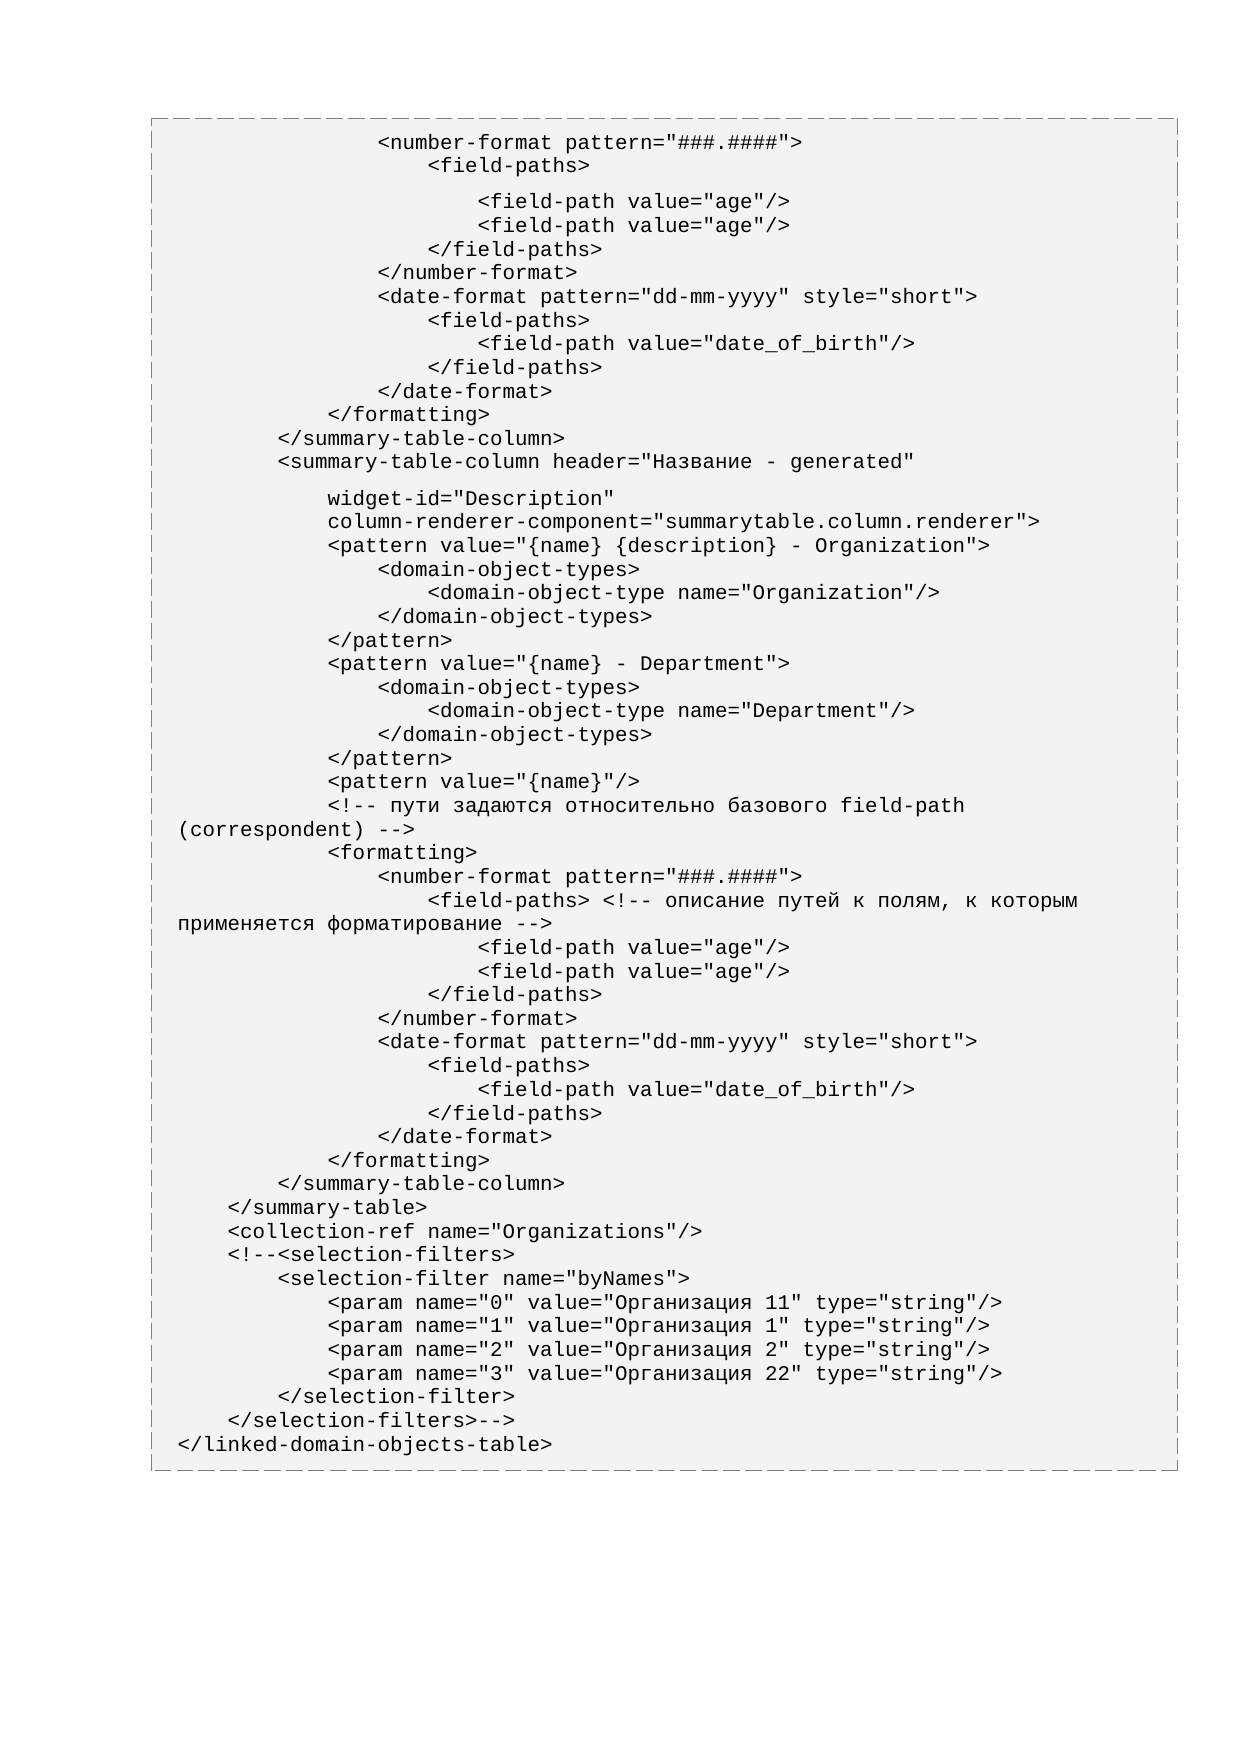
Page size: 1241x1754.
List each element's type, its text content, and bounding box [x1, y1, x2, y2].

text widget-id="Description" column-renderer-component="summarytable.column.renderer"> <pattern value="{name} {description} - Organization"> <domain-object-types> <domain-object-type name="Organization"/> </domain-object-types> </pattern> <pattern value="{name} - Department"> <domain-object-types> <domain-object-type name="Department"/> </domain-object-types> </pattern> <pattern value="{name}"/> <!-- пути задаются относительно базового field-path (correspondent) --> <formatting> <number-format pattern="###.####"> <field-paths> <!-- описание путей к полям, к которым применяется форматирование --> <field-path value="age"/> <field-path value="age"/> </field-paths> </number-format> <date-format pattern="dd-mm-yyyy" style="short"> <field-paths> <field-path value="date_of_birth"/> </field-paths> </date-format> </formatting> </summary-table-column> </summary-table> <collection-ref name="Organizations"/> <!--<selection-filters> <selection-filter name="byNames"> <param name="0" value="Организация 11" type="string"/> <param name="1" value="Организация 1" type="string"/> <param name="2" value="Организация 2" type="string"/> <param name="3" value="Организация 22" type="string"/> </selection-filter> </selection-filters>--> </linked-domain-objects-table> [151, 474, 1178, 1471]
text <field-path value="age"/> <field-path value="age"/> </field-paths> </number-format> <date-format pattern="dd-mm-yyyy" style="short"> <field-paths> <field-path value="date_of_birth"/> </field-paths> </date-format> </formatting> </summary-table-column> <summary-table-column header="Название - generated" [151, 178, 1178, 474]
